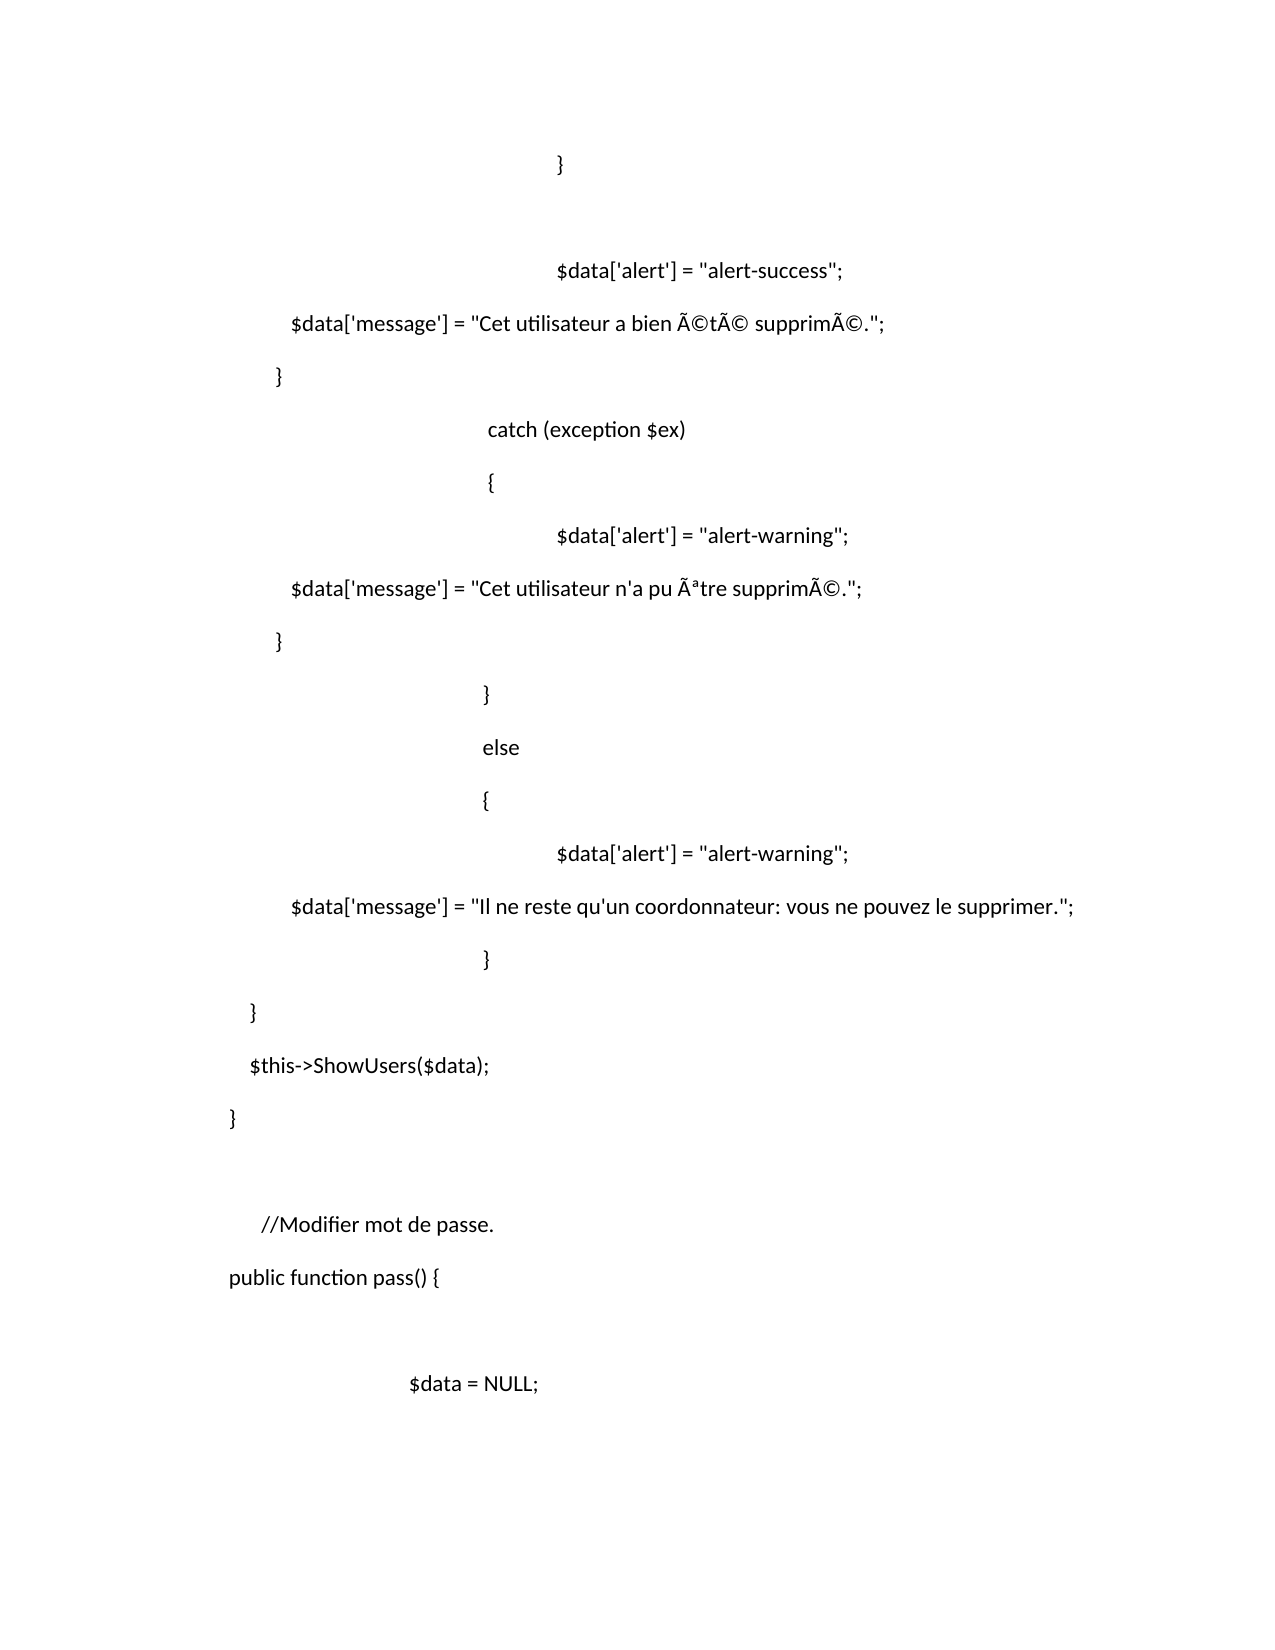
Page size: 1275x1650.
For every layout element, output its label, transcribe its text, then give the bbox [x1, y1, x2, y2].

text } [187, 150, 1087, 178]
text //Modifier mot de passe. [187, 1210, 1087, 1238]
text { [187, 468, 1087, 496]
text $data = NULL; [187, 1369, 1087, 1397]
text } [187, 627, 1087, 655]
text public function pass() { [187, 1263, 1087, 1291]
text $data['message'] = "Cet utilisateur a bien Ã©tÃ© supprimÃ©."; [187, 309, 1087, 337]
text $data['alert'] = "alert-success"; [187, 256, 1087, 284]
text } [187, 1104, 1087, 1132]
text $this->ShowUsers($data); [187, 1051, 1087, 1079]
text } [187, 998, 1087, 1026]
text } [187, 680, 1087, 708]
text catch (exception $ex) [187, 415, 1087, 443]
text { [187, 786, 1087, 814]
text } [187, 945, 1087, 973]
text $data['message'] = "Cet utilisateur n'a pu Ãªtre supprimÃ©."; [187, 574, 1087, 602]
text $data['alert'] = "alert-warning"; [187, 521, 1087, 549]
text else [187, 733, 1087, 761]
text $data['message'] = "Il ne reste qu'un coordonnateur: vous ne pouvez le supprimer."; [187, 892, 1087, 920]
text $data['alert'] = "alert-warning"; [187, 839, 1087, 867]
text } [187, 362, 1087, 390]
